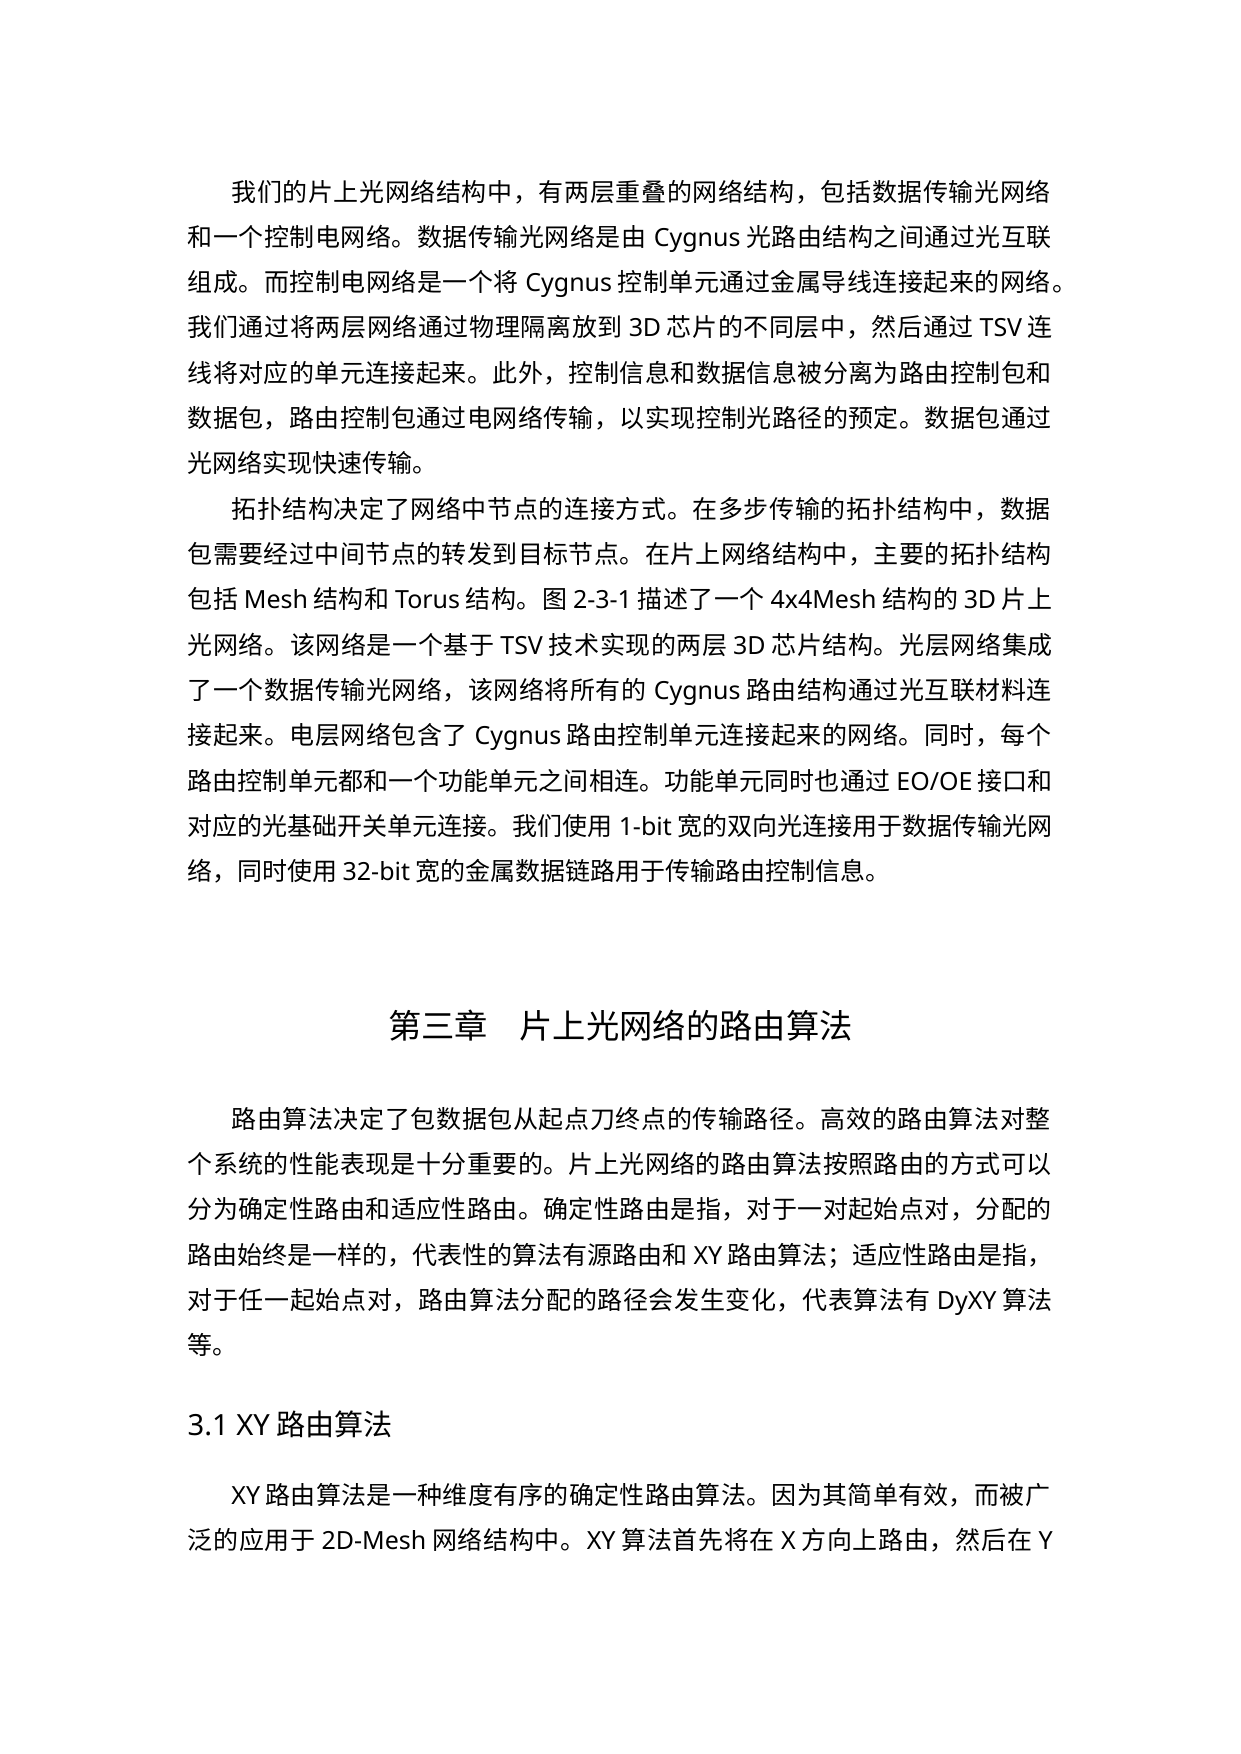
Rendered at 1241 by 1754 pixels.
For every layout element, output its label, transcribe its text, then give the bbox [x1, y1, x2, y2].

text 我们的片上光网络结构中，有两层重叠的网络结构，包括数据传输光网络和一个控制电网络。数据传输光网络是由Cygnus光路由结构之间通过光互联组成。而控制电网络是一个将Cygnus控制单元通过金属导线连接起来的网络。我们通过将两层网络通过物理隔离放到3D芯片的不同层中，然后通过TSV连线将对应的单元连接起来。此外，控制信息和数据信息被分离为路由控制包和数据包，路由控制包通过电网络传输，以实现控制光路径的预定。数据包通过光网络实现快速传输。 [187, 172, 1053, 480]
list 片上光网络的路由算法 [187, 980, 1053, 1068]
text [187, 1475, 1053, 1557]
text 拓扑结构决定了网络中节点的连接方式。在多步传输的拓扑结构中，数据包需要经过中间节点的转发到目标节点。在片上网络结构中，主要的拓扑结构包括Mesh结构和Torus结构。图2-3-1描述了一个4x4Mesh结构的3D片上光网络。该网络是一个基于TSV技术实现的两层3D芯片结构。光层网络集成了一个数据传输光网络，该网络将所有的Cygnus路由结构通过光互联材料连接起来。电层网络包含了Cygnus路由控制单元连接起来的网络。同时，每个路由控制单元都和一个功能单元之间相连。功能单元同时也通过EO/OE接口和对应的光基础开关单元连接。我们使用1-bit宽的双向光连接用于数据传输光网络，同时使用32-bit宽的金属数据链路用于传输路由控制信息。 [187, 489, 1053, 888]
text 路由算法决定了包数据包从起点刀终点的传输路径。高效的路由算法对整个系统的性能表现是十分重要的。片上光网络的路由算法按照路由的方式可以分为确定性路由和适应性路由。确定性路由是指，对于一对起始点对，分配的路由始终是一样的，代表性的算法有源路由和XY路由算法；适应性路由是指，对于任一起始点对，路由算法分配的路径会发生变化，代表算法有DyXY算法等。 [187, 1099, 1053, 1362]
text 3.1 XY路由算法 [187, 1402, 1053, 1444]
